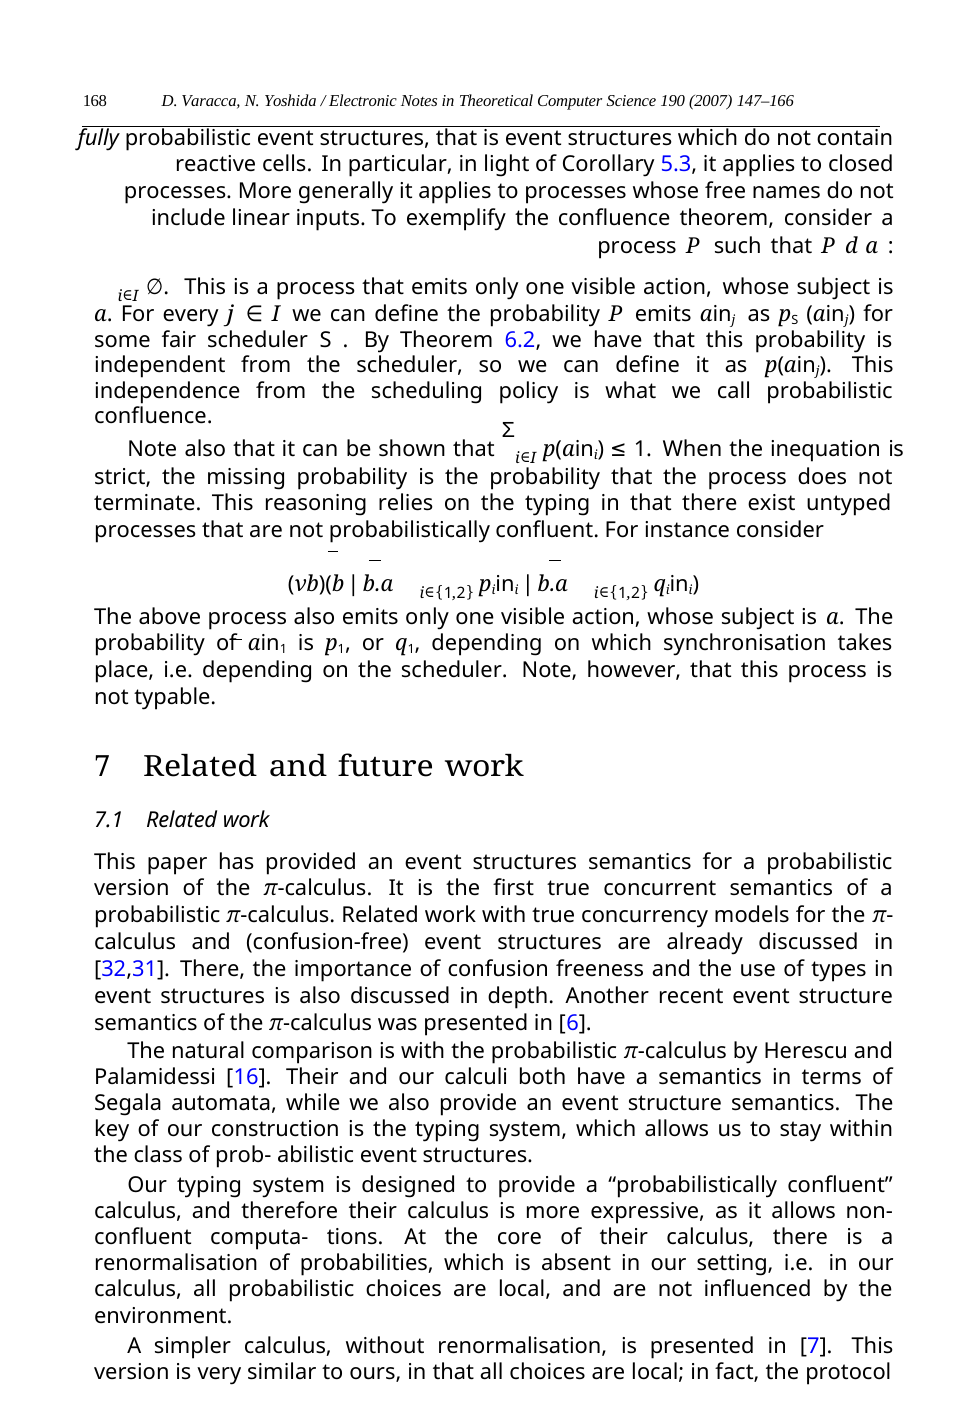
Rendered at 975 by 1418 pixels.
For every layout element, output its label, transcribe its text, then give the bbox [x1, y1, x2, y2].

text strict, the missing probability is the probability that the process does not terminate. This reasoning relies on the typing in that there exist untyped processes that are not probabilistically confluent. For instance consider [94, 463, 893, 544]
text (νb)(b | b.a i∈{1,2} piini | b.a i∈{1,2} qiini) [82, 549, 904, 603]
text Note also that it can be shown that Σi∈I p(aini) ≤ 1. When the inequation is [127, 430, 904, 463]
text The above process also emits only one visible action, whose subject is a. The probability of ain1 is p1, or q1, depending on which synchronisation takes place, i.e. depending on the scheduler. Note, however, that this process is not typable. [94, 603, 893, 711]
text fully probabilistic event structures, that is event structures which do not contain reactive cells. In particular, in light of Corollary 5.3, it applies to closed processes. More generally it applies to processes whose free names do not include linear inputs. To exemplify the confluence theorem, consider a process P such that P d a : [74, 123, 893, 259]
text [94, 1332, 893, 1386]
text The natural comparison is with the probabilistic π-calculus by Herescu and Palamidessi [16]. Their and our calculi both have a semantics in terms of Segala automata, while we also provide an event structure semantics. The key of our construction is the typing system, which allows us to stay within the class of prob- abilistic event structures. [94, 1038, 893, 1169]
text This paper has provided an event structures semantics for a probabilistic version of the π-calculus. It is the first true concurrent semantics of a probabilistic π-calculus. Related work with true concurrency models for the π-calculus and (confusion-free) event structures are already discussed in [32,31]. There, the importance of confusion freeness and the use of types in event structures is also discussed in depth. Another recent event structure semantics of the π-calculus was presented in [6]. [94, 848, 893, 1036]
list Related work [94, 804, 904, 834]
text i∈I ∅. This is a process that emits only one visible action, whose subject is a. For every j ∈ I we can define the probability P emits ainj as pS (ainj) for some fair scheduler S . By Theorem 6.2, we have that this probability is independent from the scheduler, so we can define it as p(ainj). This independence from the scheduling policy is what we call probabilistic confluence. [94, 259, 893, 430]
text Our typing system is designed to provide a “probabilistically confluent” calculus, and therefore their calculus is more expressive, as it allows non-confluent computa- tions. At the core of their calculus, there is a renormalisation of probabilities, which is absent in our setting, i.e. in our calculus, all probabilistic choices are local, and are not influenced by the environment. [94, 1172, 893, 1329]
subtitle Related and future work [94, 745, 904, 785]
